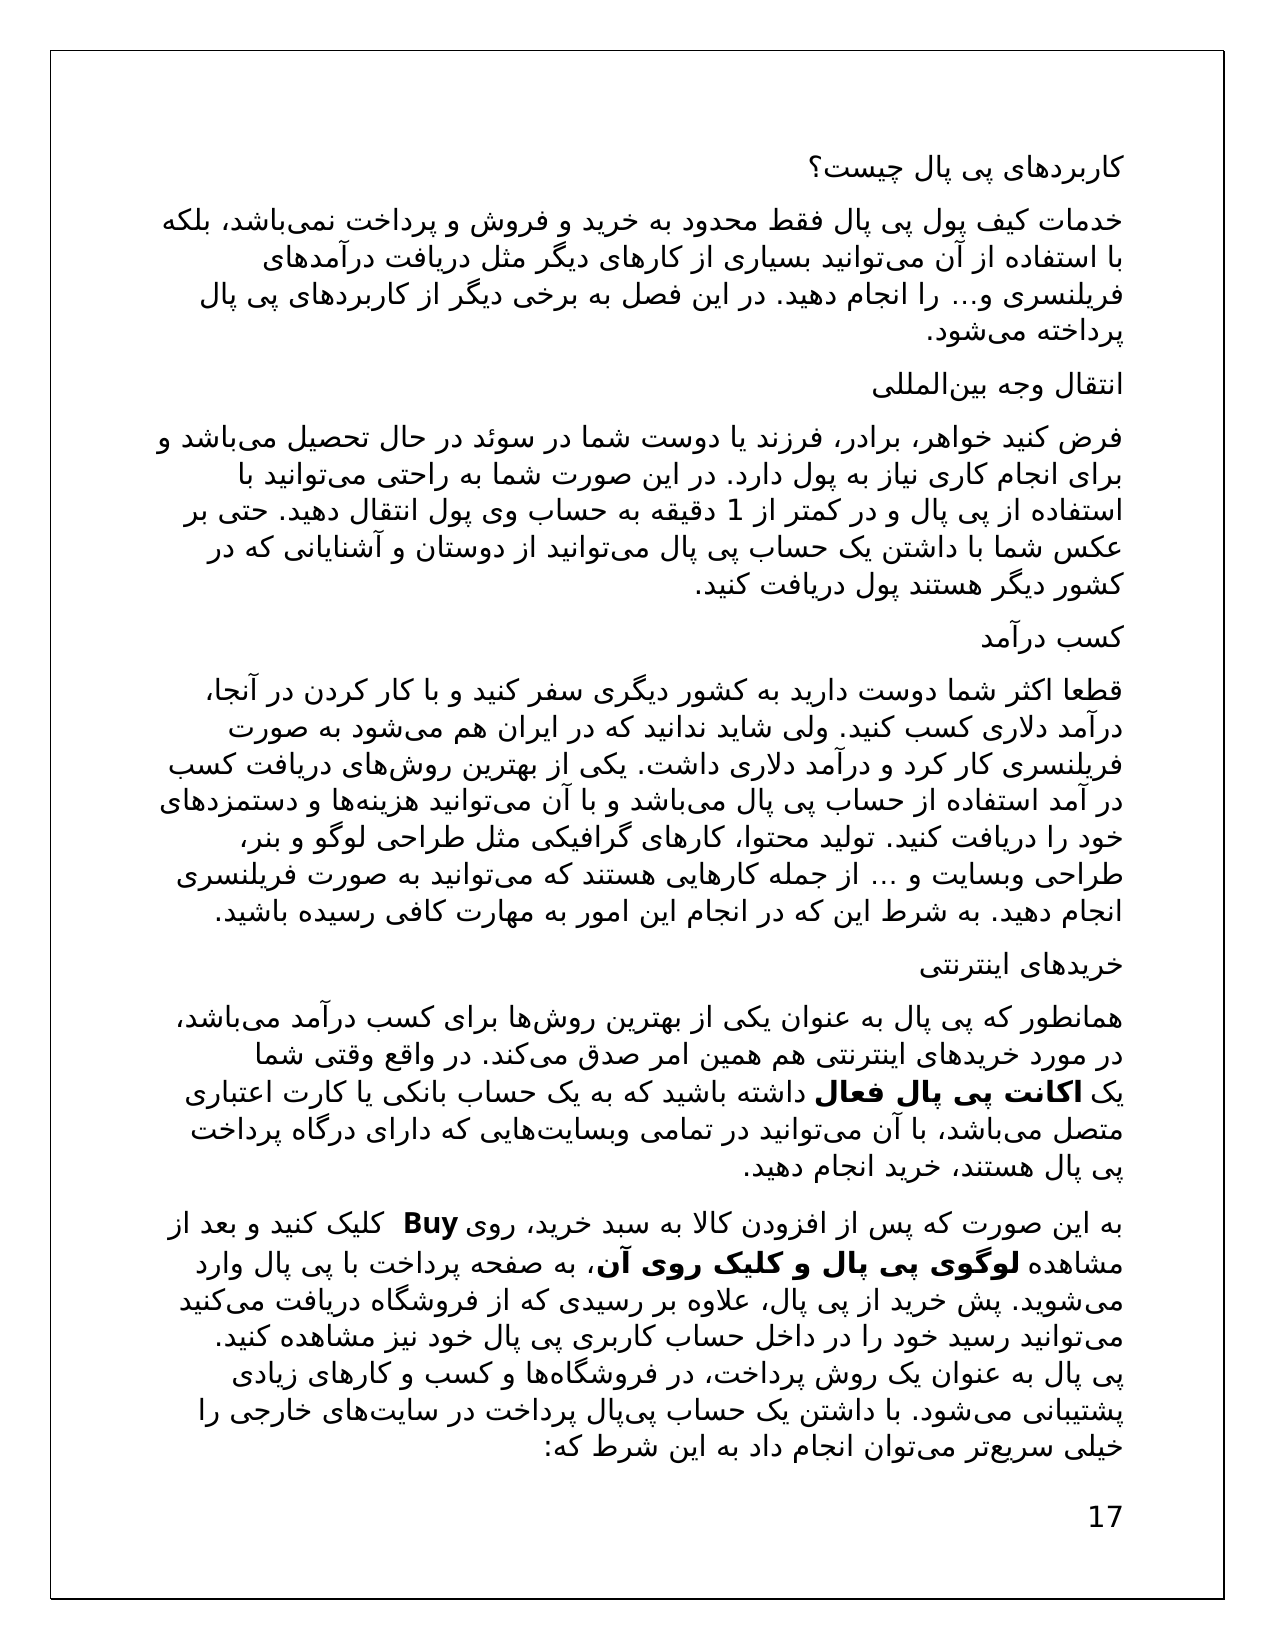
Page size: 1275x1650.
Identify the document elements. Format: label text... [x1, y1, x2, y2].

text خریدهای اینترنتی [150, 947, 1124, 981]
text قطعا اکثر شما دوست دارید به کشور دیگری سفر کنید و با کار کردن در آنجا، درآمد دلاری کسب کنید. ولی شاید ندانید که در ایران هم می‌شود به صورت فریلنسری کار کرد و درآمد دلاری داشت. یکی از بهترین روش‌های دریافت کسب در آمد استفاده از حساب پی پال می‌باشد و با آن می‌توانید هزینه‌ها و دستمزدهای خود را دریافت کنید. تولید محتوا، کارهای گرافیکی مثل طراحی لوگو و بنر، طراحی وبسایت و … از جمله کارهایی هستند که می‌توانید به صورت فریلنسری انجام دهید. به شرط این که در انجام این امور به مهارت کافی رسیده باشید. [150, 674, 1124, 928]
text خدمات کیف پول پی پال فقط محدود به خرید و فروش و پرداخت نمی‌باشد، بلکه با استفاده از آن می‌توانید بسیاری از کارهای دیگر مثل دریافت درآمدهای فریلنسری و… را انجام دهید. در این فصل به برخی دیگر از کاربردهای پی پال پرداخته می‌شود. [150, 203, 1124, 348]
text کسب درآمد [150, 620, 1124, 654]
text فرض کنید خواهر، برادر، فرزند یا دوست شما در سوئد در حال تحصیل می‌باشد و برای انجام کاری نیاز به پول دارد. در این صورت شما به راحتی می‌توانید با استفاده از پی پال و در کمتر از 1 دقیقه به حساب وی پول انتقال دهید. حتی بر عکس شما با داشتن یک حساب پی پال می‌توانید از دوستان و آشنایانی که در کشور دیگر هستند پول دریافت کنید. [150, 420, 1124, 601]
text کاربردهای پی پال چیست؟ [150, 150, 1124, 184]
text به این صورت که پس از افزودن کالا به سبد خرید، روی Buy کلیک کنید و بعد از مشاهده لوگوی پی پال و کلیک روی آن، به صفحه پرداخت با پی پال وارد می‌شوید. پش خرید از پی پال، علاوه بر رسیدی که از فروشگاه دریافت می‌کنید می‌توانید رسید خود را در داخل حساب کاربری پی پال خود نیز مشاهده کنید. پی‌ پال به عنوان یک روش پرداخت، در فروشگاه‌ها و کسب‌ و کارهای زیادی پشتیبانی می‌شود. با داشتن یک حساب پی‌پال پرداخت در سایت‌های خارجی را خیلی سریع‌تر می‌توان انجام داد به این شرط که: [150, 1202, 1124, 1464]
text همانطور که پی پال به عنوان یکی از بهترین روش‌ها برای کسب درآمد می‌باشد، در مورد خریدهای اینترنتی هم همین امر صدق می‌کند. در واقع وقتی شما یک اکانت پی پال فعال داشته باشید که به یک حساب بانکی یا کارت اعتباری متصل می‌باشد، با آن می‌توانید در تمامی وبسایت‌هایی که دارای درگاه پرداخت پی پال هستند، خرید انجام دهید. [150, 1001, 1124, 1183]
text انتقال وجه بین‌المللی [150, 367, 1124, 401]
